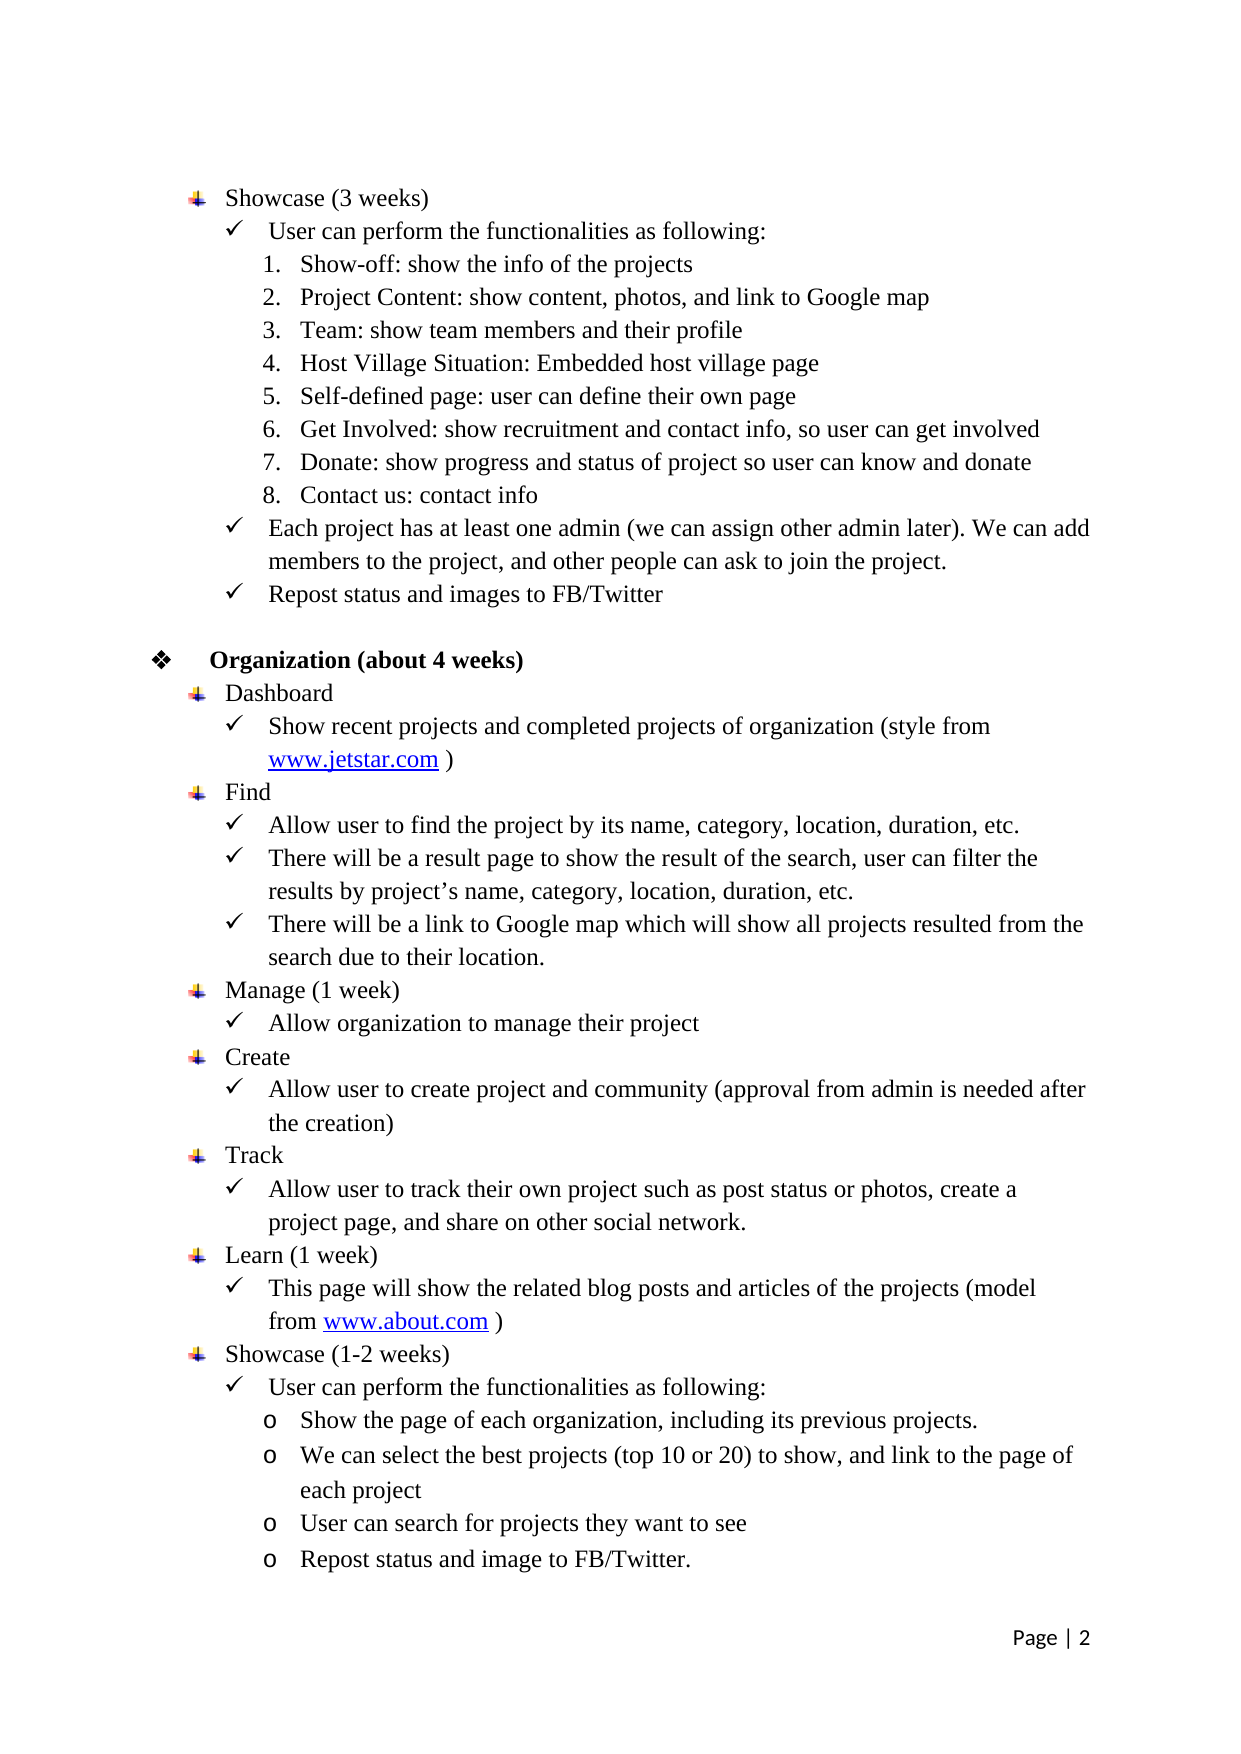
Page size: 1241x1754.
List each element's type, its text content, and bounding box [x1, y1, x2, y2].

list Donate: show progress and status of project so user can know and donate [262, 447, 1090, 476]
list User can perform the functionalities as following: [224, 1372, 1090, 1401]
list Show-off: show the info of the projects [262, 249, 1090, 278]
picture [188, 1048, 206, 1065]
list Host Village Situation: Embedded host village page [262, 348, 1090, 377]
list User can perform the functionalities as following: [224, 216, 1090, 245]
list Track [187, 1141, 1090, 1169]
list Organization (about 4 weeks) [150, 645, 1090, 674]
list User can search for projects they want to see [262, 1508, 1090, 1539]
list We can select the best projects (top 10 or 20) to show, and link to the page of each project [262, 1440, 1090, 1504]
list Manage (1 week) [187, 976, 1090, 1004]
list Show recent projects and completed projects of organization (style from www.jetstar.com ) [224, 711, 1090, 773]
list There will be a link to Google map which will show all projects resulted from the search due to their location. [224, 909, 1090, 971]
list Showcase (3 weeks) [187, 183, 1090, 212]
list This page will show the related blog posts and articles of the projects (model from www.about.com ) [224, 1273, 1090, 1334]
list Allow user to create project and community (approval from admin is needed after the creation) [224, 1074, 1090, 1136]
list Find [187, 777, 1090, 806]
list Allow user to track their own project such as post status or photos, create a project page, and share on other social network. [224, 1174, 1090, 1235]
list Project Content: show content, photos, and link to Google map [262, 282, 1090, 311]
list Contact us: contact info [262, 480, 1090, 509]
list Show the page of each organization, including its previous projects. [262, 1405, 1090, 1436]
list Get Involved: show recruitment and contact info, so user can get involved [262, 414, 1090, 443]
list Team: show team members and their profile [262, 315, 1090, 344]
list Create [187, 1042, 1090, 1070]
list Repost status and image to FB/Twitter. [262, 1544, 1090, 1574]
picture [188, 1147, 206, 1164]
picture [188, 1345, 206, 1362]
picture [188, 1246, 206, 1264]
list There will be a result page to show the result of the search, user can filter the results by project’s name, category, location, duration, etc. [224, 843, 1090, 905]
picture [188, 784, 206, 801]
list Allow organization to manage their project [224, 1008, 1090, 1037]
list Learn (1 week) [187, 1240, 1090, 1268]
picture [188, 189, 206, 207]
picture [188, 685, 206, 702]
list Self-defined page: user can define their own page [262, 381, 1090, 410]
list Showcase (1-2 weeks) [187, 1339, 1090, 1367]
list Dashboard [187, 678, 1090, 707]
list Each project has at least one admin (we can assign other admin later). We can add members to the project, and other people can ask to join the project. [224, 513, 1090, 575]
list Allow user to find the project by its name, category, location, duration, etc. [224, 810, 1090, 839]
list Repost status and images to FB/Twitter [224, 579, 1090, 608]
picture [188, 982, 206, 999]
